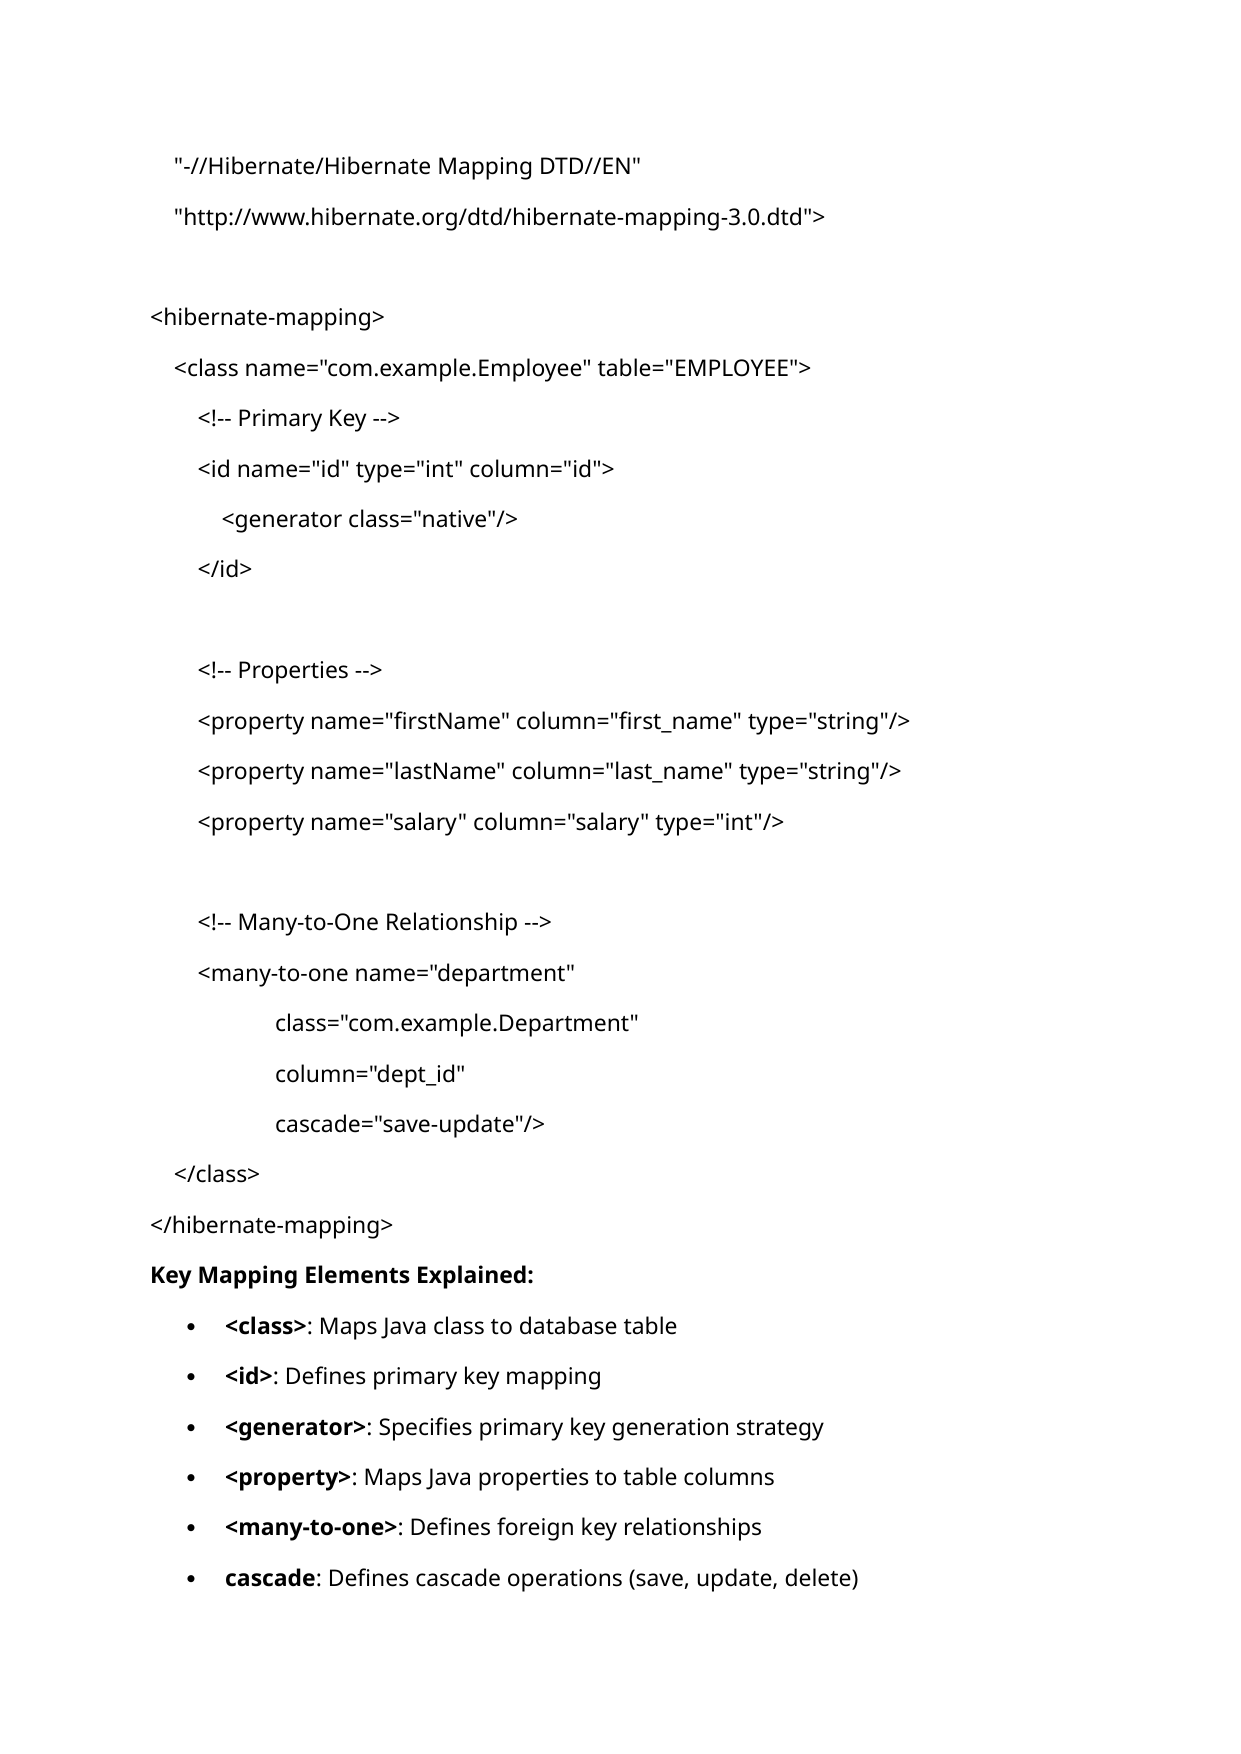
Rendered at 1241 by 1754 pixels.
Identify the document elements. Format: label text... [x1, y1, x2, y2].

text </id> [150, 553, 1090, 584]
text <!-- Primary Key --> [150, 402, 1090, 433]
text "-//Hibernate/Hibernate Mapping DTD//EN" [150, 150, 1090, 181]
text <hibernate-mapping> [150, 301, 1090, 332]
list <id>: Defines primary key mapping [187, 1360, 1090, 1391]
text <!-- Properties --> [150, 654, 1090, 685]
text <generator class="native"/> [150, 503, 1090, 534]
list <generator>: Specifies primary key generation strategy [187, 1410, 1090, 1442]
text <!-- Many-to-One Relationship --> [150, 906, 1090, 937]
text <many-to-one name="department" [150, 957, 1090, 988]
text </hibernate-mapping> [150, 1209, 1090, 1240]
text class="com.example.Department" [150, 1007, 1090, 1038]
text <property name="salary" column="salary" type="int"/> [150, 805, 1090, 837]
text cascade="save-update"/> [150, 1108, 1090, 1139]
list <property>: Maps Java properties to table columns [187, 1461, 1090, 1492]
text <property name="firstName" column="first_name" type="string"/> [150, 704, 1090, 736]
text <property name="lastName" column="last_name" type="string"/> [150, 755, 1090, 786]
list cascade: Defines cascade operations (save, update, delete) [187, 1562, 1090, 1593]
text "http://www.hibernate.org/dtd/hibernate-mapping-3.0.dtd"> [150, 200, 1090, 232]
text <id name="id" type="int" column="id"> [150, 452, 1090, 484]
text <class name="com.example.Employee" table="EMPLOYEE"> [150, 352, 1090, 383]
text </class> [150, 1158, 1090, 1189]
text column="dept_id" [150, 1057, 1090, 1089]
text Key Mapping Elements Explained: [150, 1259, 1090, 1290]
list <many-to-one>: Defines foreign key relationships [187, 1511, 1090, 1542]
list <class>: Maps Java class to database table [187, 1309, 1090, 1341]
